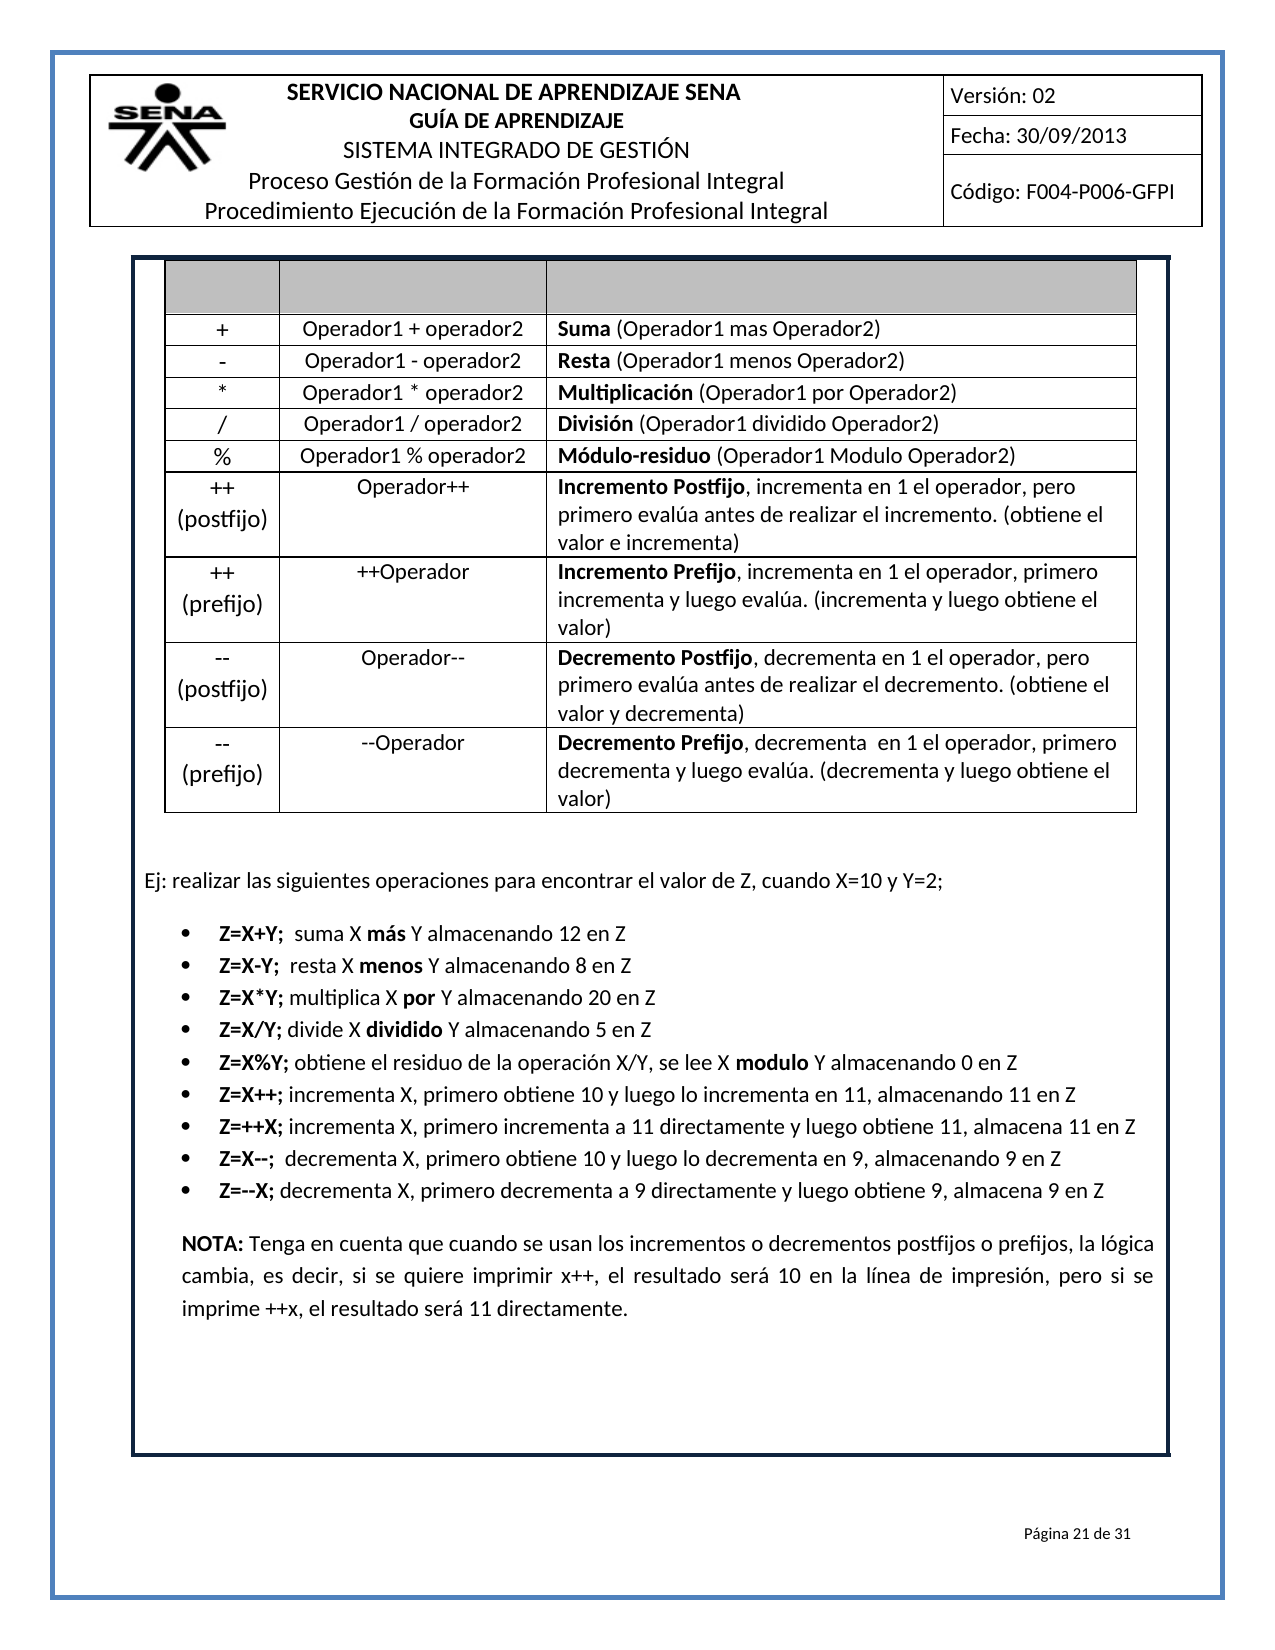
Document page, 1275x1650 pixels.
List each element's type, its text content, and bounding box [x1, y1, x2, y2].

picture [106, 80, 229, 175]
